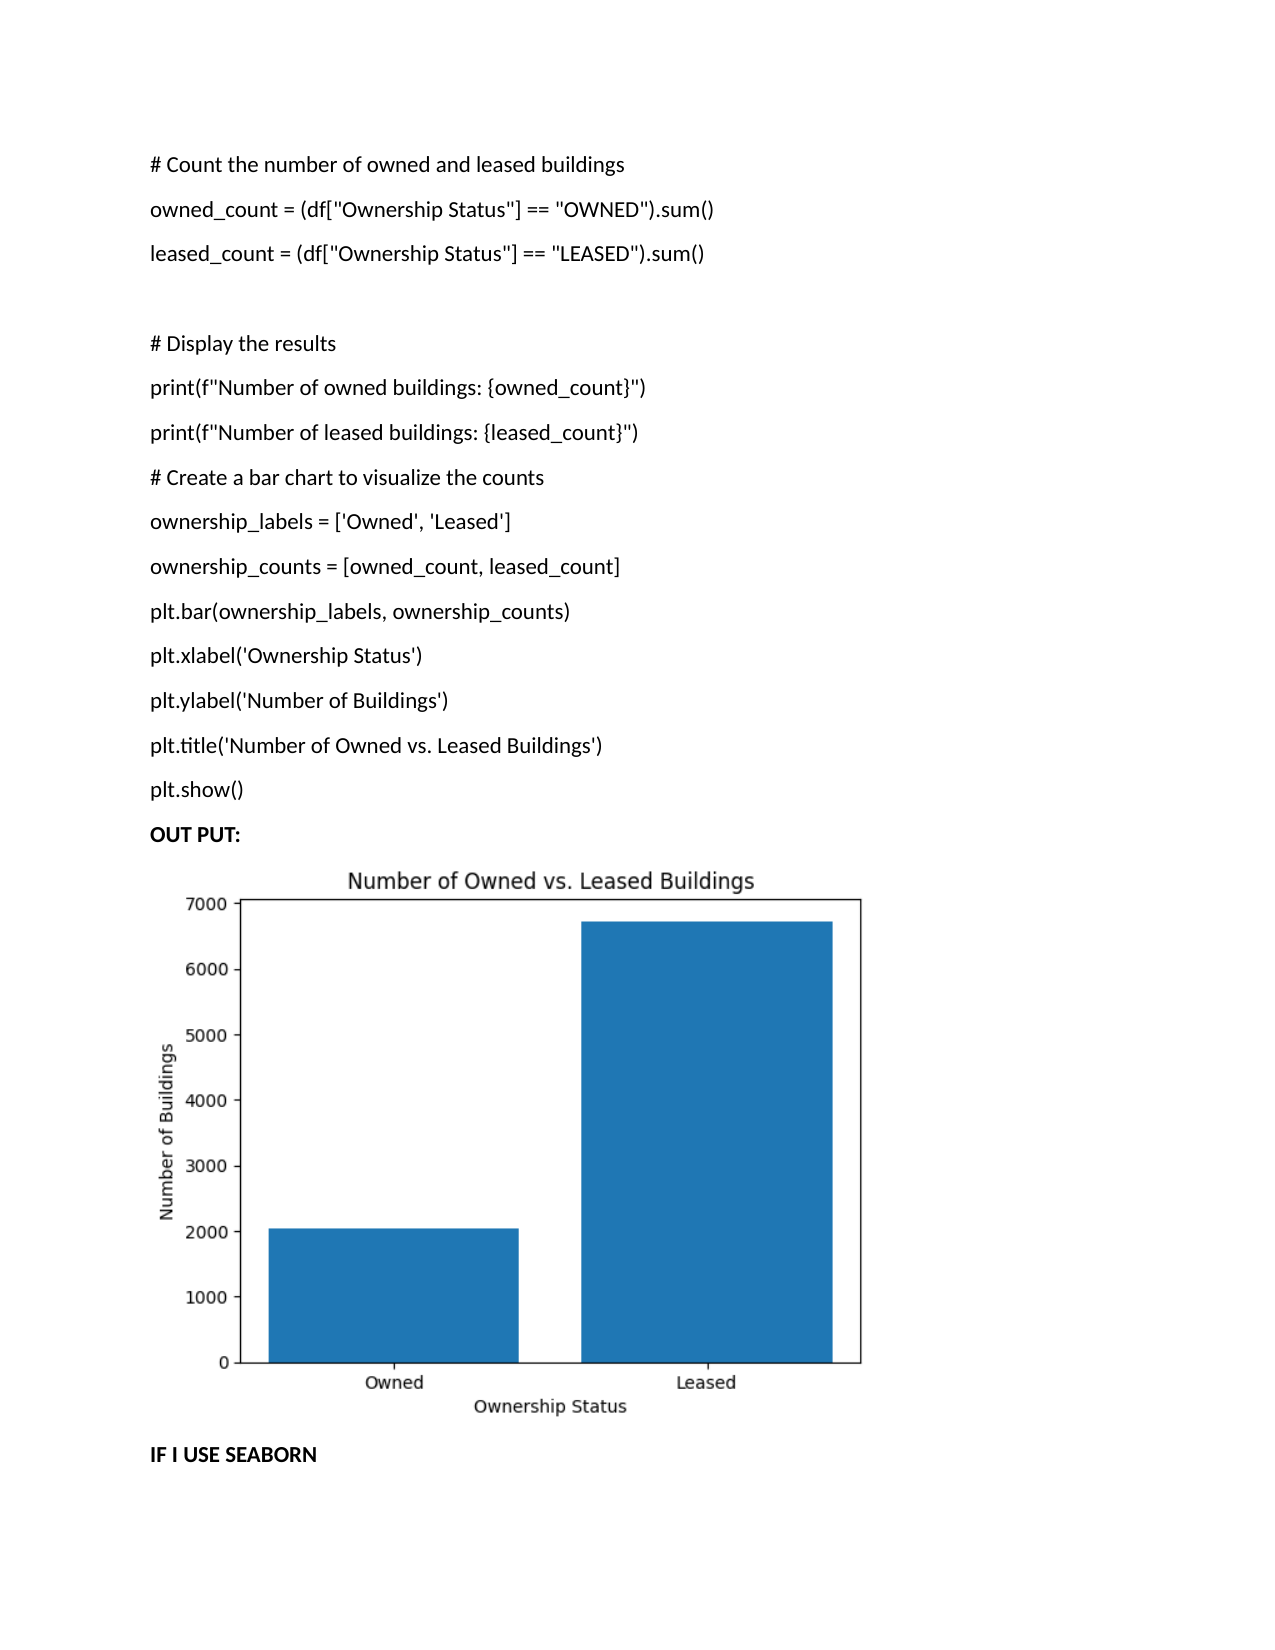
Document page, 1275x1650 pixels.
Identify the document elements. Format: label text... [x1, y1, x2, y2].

text ownership_counts = [owned_count, leased_count] [150, 552, 1125, 580]
text print(f"Number of owned buildings: {owned_count}") [150, 373, 1125, 401]
text IF I USE SEABORN [150, 1440, 1125, 1468]
text plt.ylabel('Number of Buildings') [150, 686, 1125, 714]
text OUT PUT: [150, 820, 1125, 848]
text # Create a bar chart to visualize the counts [150, 463, 1125, 491]
text # Count the number of owned and leased buildings [150, 150, 1125, 178]
text plt.xlabel('Ownership Status') [150, 642, 1125, 669]
text print(f"Number of leased buildings: {leased_count}") [150, 418, 1125, 446]
text plt.show() [150, 776, 1125, 804]
text owned_count = (df["Ownership Status"] == "OWNED").sum() [150, 195, 1125, 223]
text leased_count = (df["Ownership Status"] == "LEASED").sum() [150, 239, 1125, 267]
text plt.title('Number of Owned vs. Leased Buildings') [150, 731, 1125, 759]
text ownership_labels = ['Owned', 'Leased'] [150, 507, 1125, 536]
picture [150, 865, 869, 1424]
text # Display the results [150, 329, 1125, 357]
text plt.bar(ownership_labels, ownership_counts) [150, 597, 1125, 625]
